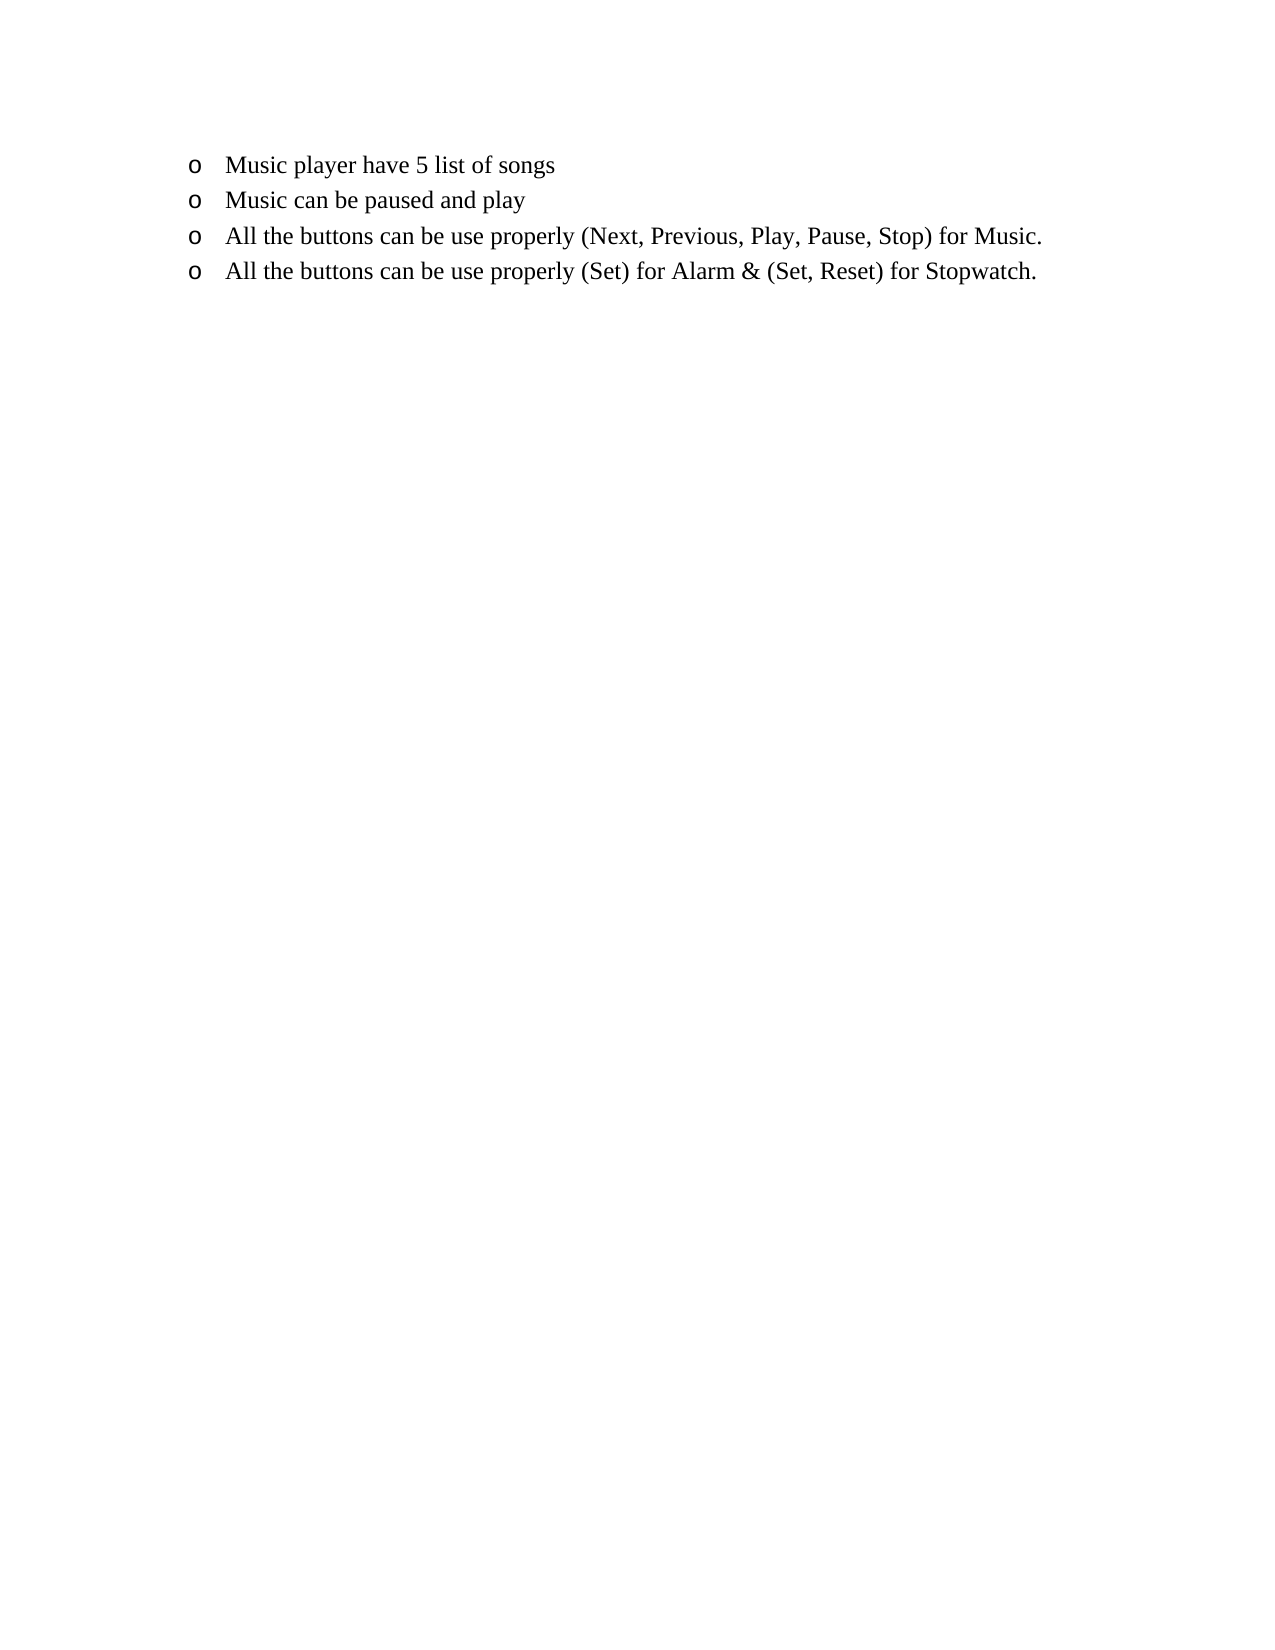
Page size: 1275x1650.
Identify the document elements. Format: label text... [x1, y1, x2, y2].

list Music can be paused and play [187, 185, 1125, 216]
list All the buttons can be use properly (Next, Previous, Play, Pause, Stop) for Music. [187, 221, 1125, 252]
list All the buttons can be use properly (Set) for Alarm & (Set, Reset) for Stopwatch. [187, 256, 1125, 287]
list Music player have 5 list of songs [187, 150, 1125, 181]
